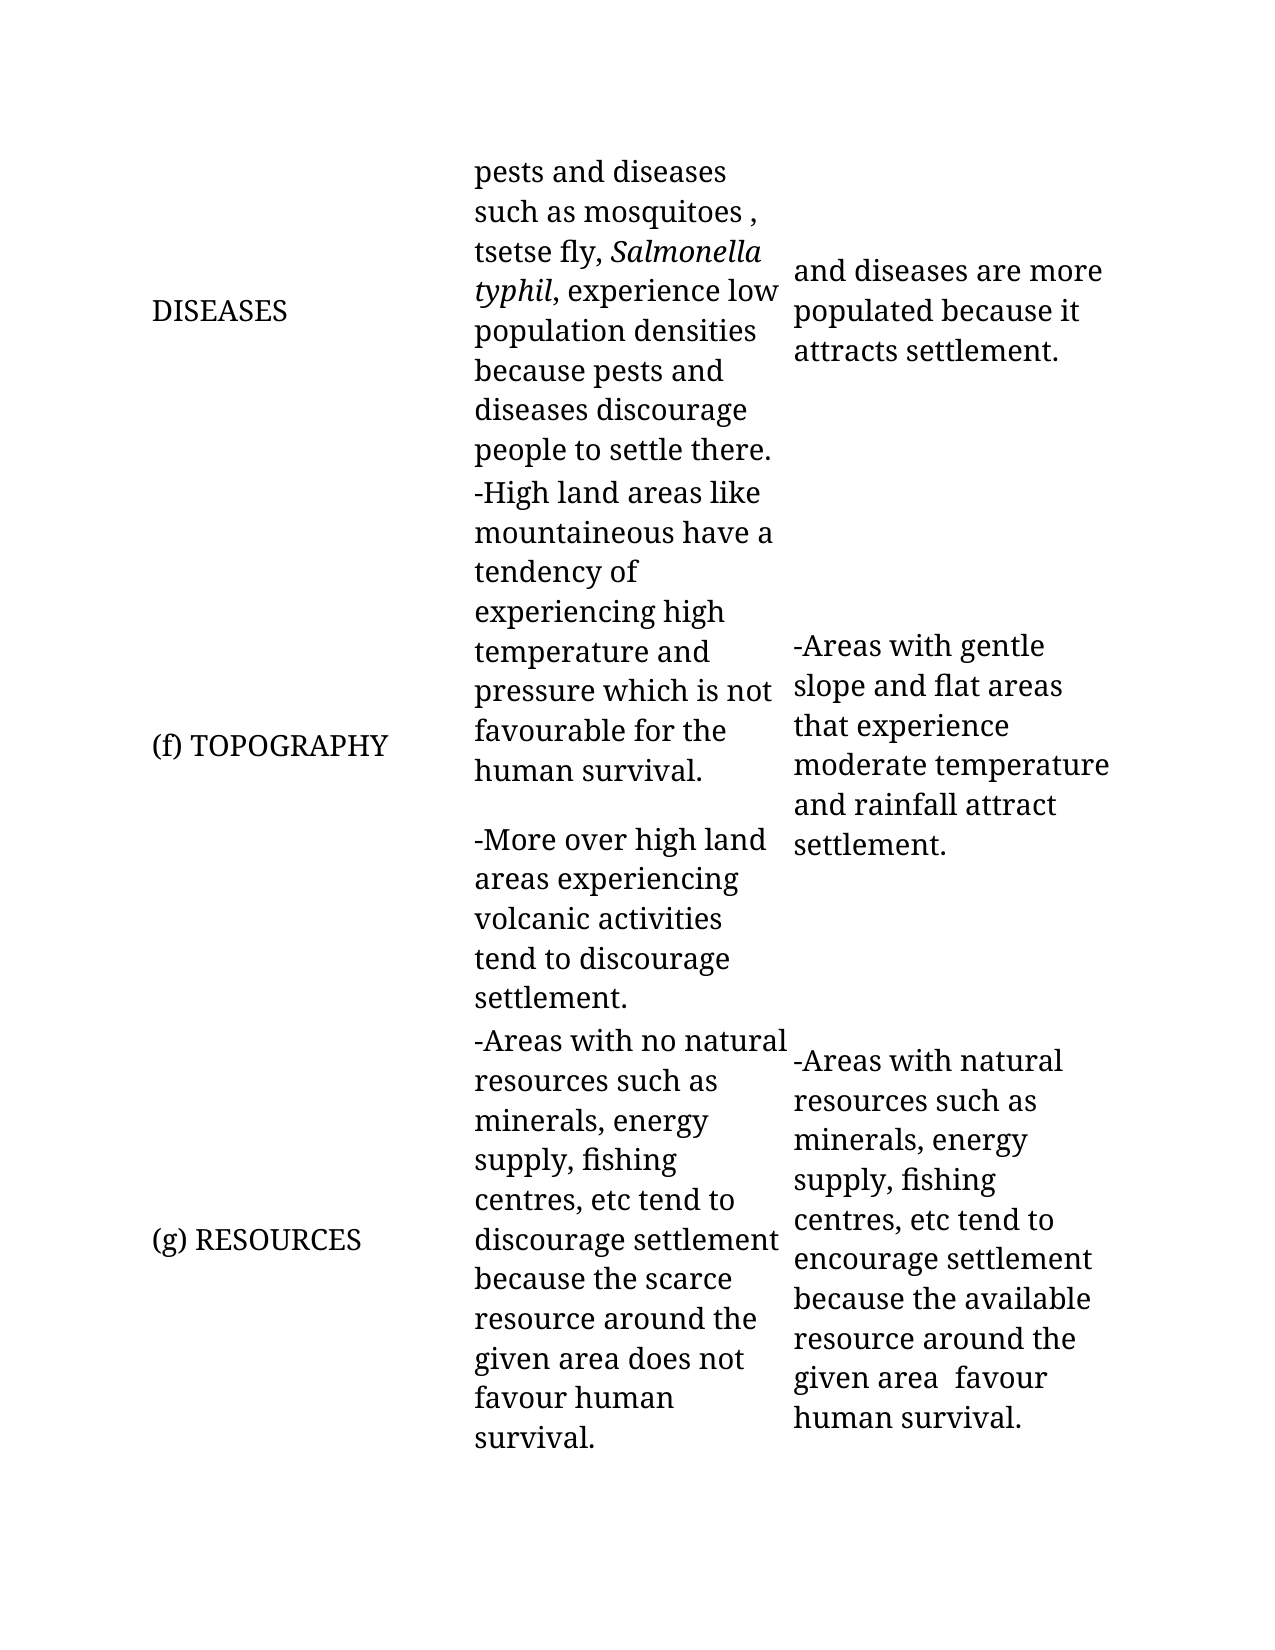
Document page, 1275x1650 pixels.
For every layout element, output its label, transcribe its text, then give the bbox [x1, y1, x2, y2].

table_cell -Areas with no natural resources such as minerals, energy supply, fishing centres, etc tend to discourage settlement because the scarce resource around the given area does not favour human survival. [473, 1019, 792, 1458]
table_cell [473, 150, 792, 471]
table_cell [150, 150, 473, 471]
table_cell (f) TOPOGRAPHY [150, 471, 473, 1019]
table_cell -Areas with gentle slope and flat areas that experience moderate temperature and rainfall attract settlement. [792, 471, 1112, 1019]
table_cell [792, 150, 1112, 471]
table_cell -Areas with natural resources such as minerals, energy supply, fishing centres, etc tend to encourage settlement because the available resource around the given area favour human survival. [792, 1019, 1112, 1458]
table_cell -High land areas like mountaineous have a tendency of experiencing high temperature and pressure which is not favourable for the human survival. -More over high land areas experiencing volcanic activities tend to discourage settlement. [473, 471, 792, 1019]
table_cell (g) RESOURCES [150, 1019, 473, 1458]
